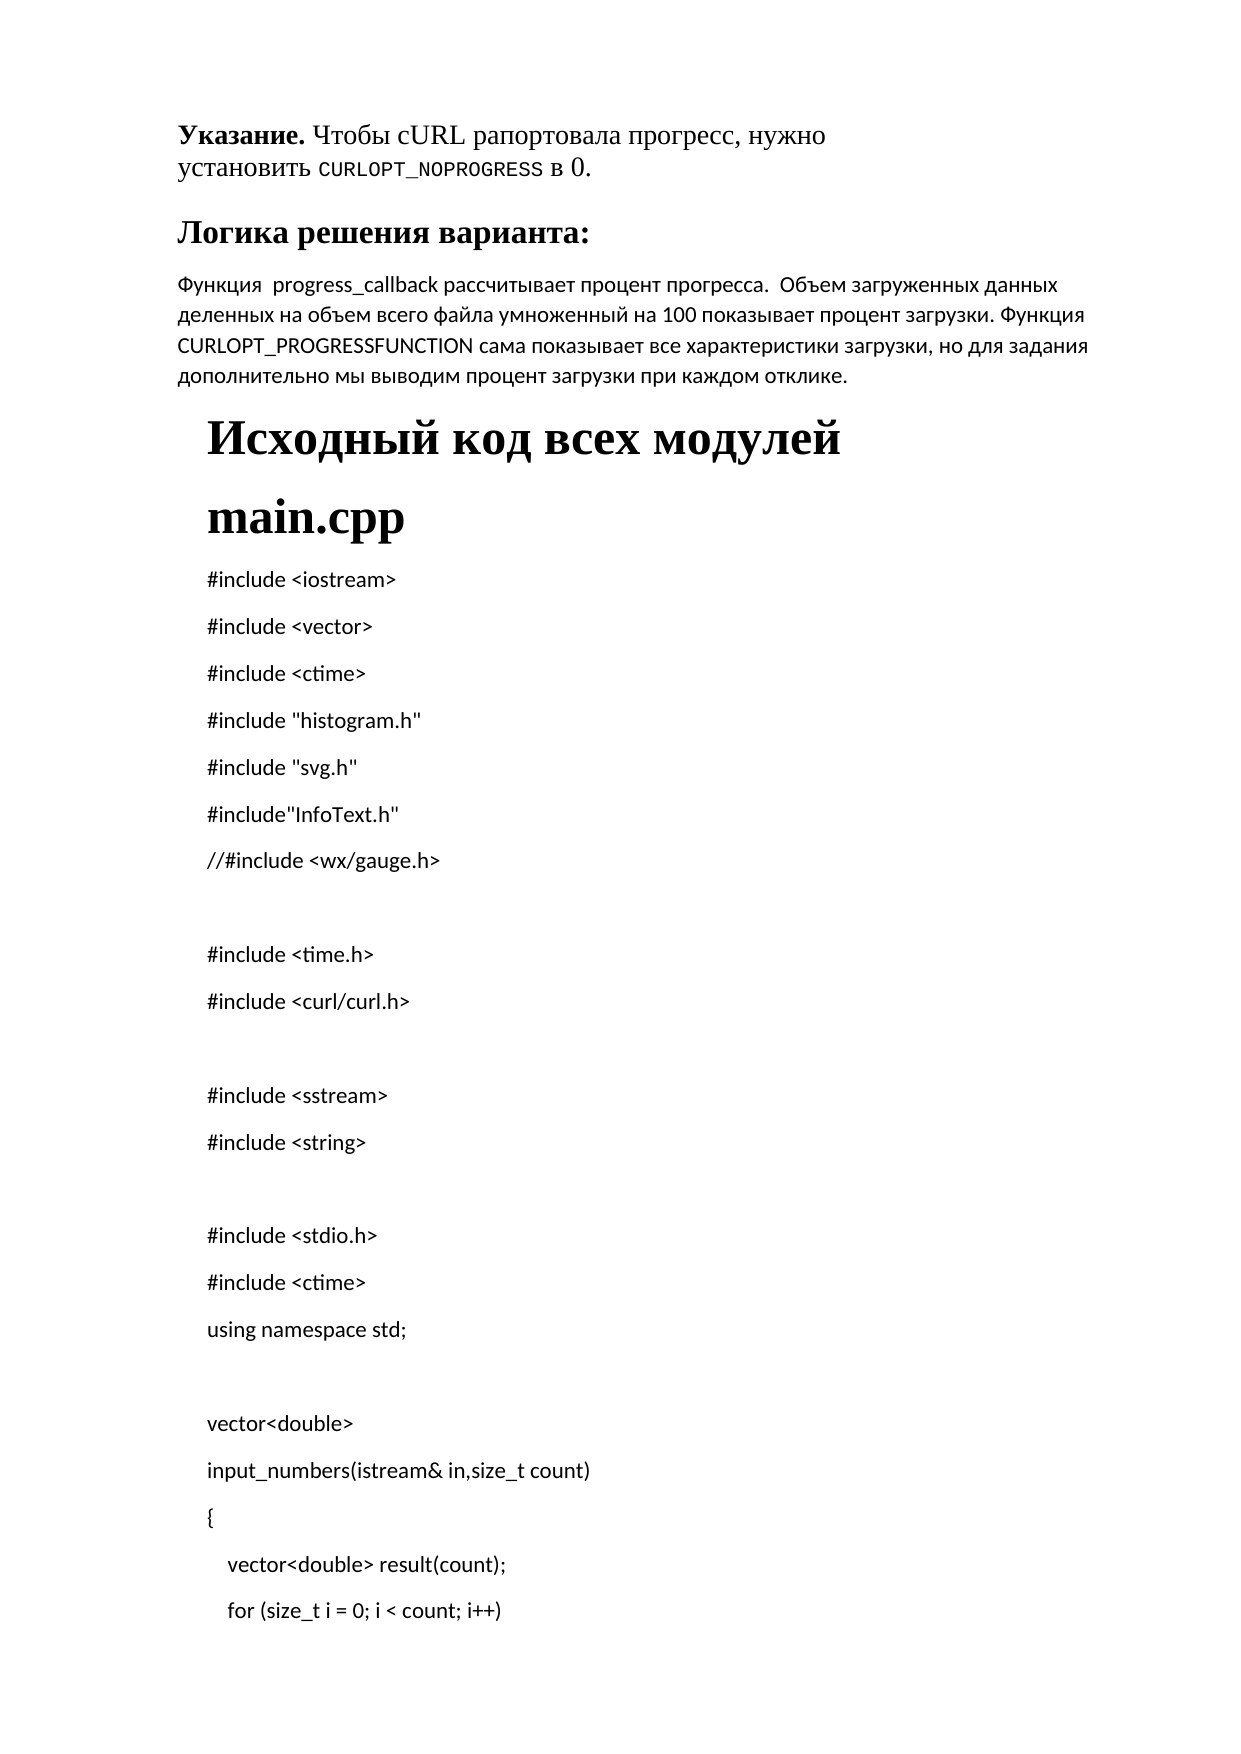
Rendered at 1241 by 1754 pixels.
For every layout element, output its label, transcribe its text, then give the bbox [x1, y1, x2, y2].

text #include <stdio.h> [177, 1222, 1152, 1249]
text main.cpp [177, 487, 1152, 544]
text #include <iostream> [177, 565, 1152, 593]
text #include"InfoText.h" [177, 800, 1152, 828]
text input_numbers(istream& in,size_t count) [177, 1456, 1152, 1484]
text #include <sstream> [177, 1081, 1152, 1109]
text using namespace std; [177, 1315, 1152, 1343]
text { [177, 1503, 1152, 1531]
text #include <ctime> [177, 1268, 1152, 1296]
text vector<double> [177, 1409, 1152, 1437]
text Функция progress_callback рассчитывает процент прогресса. Объем загруженных данных деленных на объем всего файла умноженный на 100 показывает процент загрузки. Функция CURLOPT_PROGRESSFUNCTION сама показывает все характеристики загрузки, но для задания дополнительно мы выводим процент загрузки при каждом отклике. [177, 270, 1152, 389]
text #include <vector> [177, 612, 1152, 640]
text #include "histogram.h" [177, 706, 1152, 734]
text #include <time.h> [177, 940, 1152, 968]
text Исходный код всех модулей [177, 408, 1152, 465]
text #include <ctime> [177, 659, 1152, 687]
text Логика решения варианта: [177, 212, 1152, 251]
text #include <curl/curl.h> [177, 987, 1152, 1015]
text Указание. Чтобы cURL рапортовала прогресс, нужно установить CURLOPT_NOPROGRESS в 0. [177, 118, 1152, 183]
text vector<double> result(count); [177, 1550, 1152, 1578]
text for (size_t i = 0; i < count; i++) [177, 1597, 1152, 1624]
text #include <string> [177, 1128, 1152, 1156]
text //#include <wx/gauge.h> [177, 847, 1152, 874]
text #include "svg.h" [177, 753, 1152, 781]
